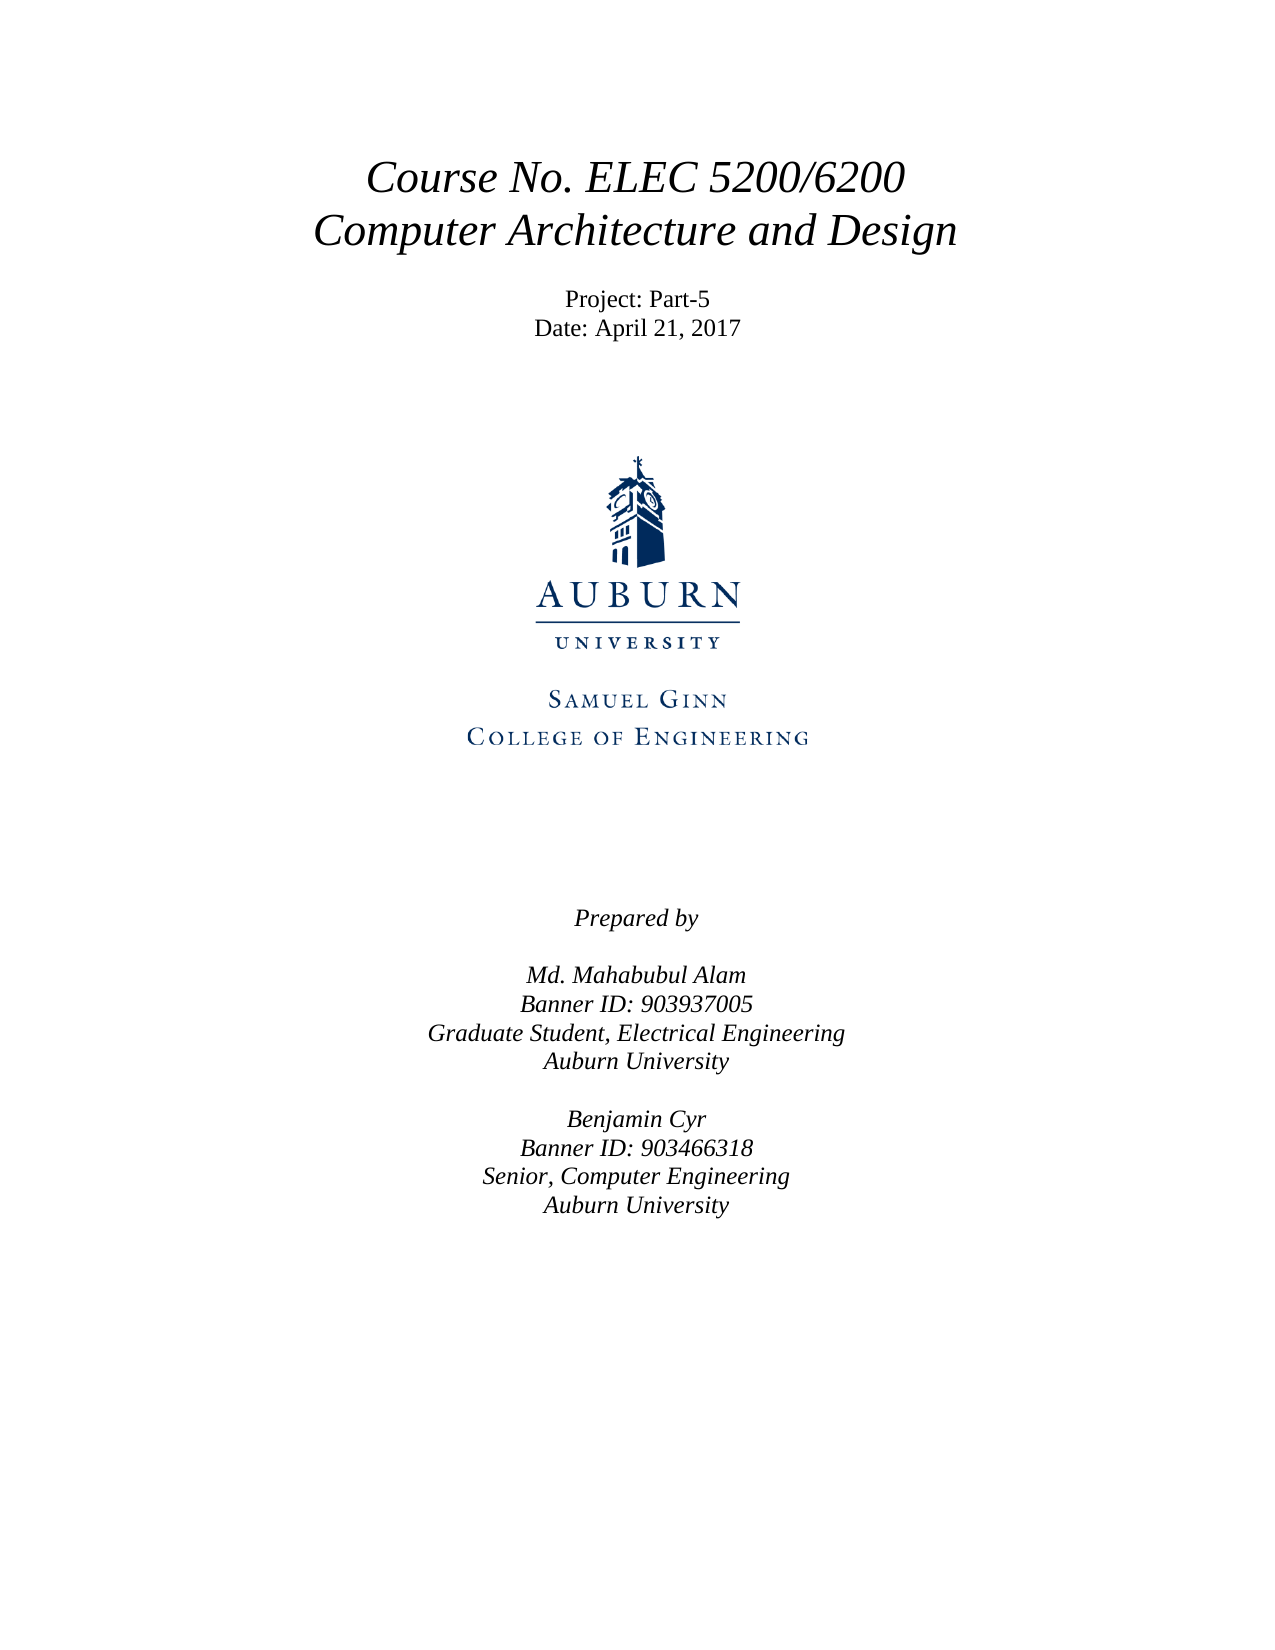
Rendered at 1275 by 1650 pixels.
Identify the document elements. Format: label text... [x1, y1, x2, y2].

text Benjamin Cyr [150, 1104, 1125, 1133]
text Date: April 21, 2017 [150, 313, 1125, 342]
text Prepared by [150, 903, 1125, 931]
text Senior, Computer Engineering [150, 1161, 1125, 1190]
text Project: Part-5 [150, 284, 1125, 313]
text Banner ID: 903937005 [150, 989, 1125, 1018]
text Auburn University [150, 1190, 1125, 1219]
text Banner ID: 903466318 [150, 1133, 1125, 1161]
text Auburn University [150, 1046, 1125, 1075]
text Computer Architecture and Design [150, 203, 1125, 255]
picture [467, 456, 808, 745]
text Course No. ELEC 5200/6200 [150, 150, 1125, 203]
text Md. Mahabubul Alam [150, 960, 1125, 989]
text Graduate Student, Electrical Engineering [150, 1018, 1125, 1046]
